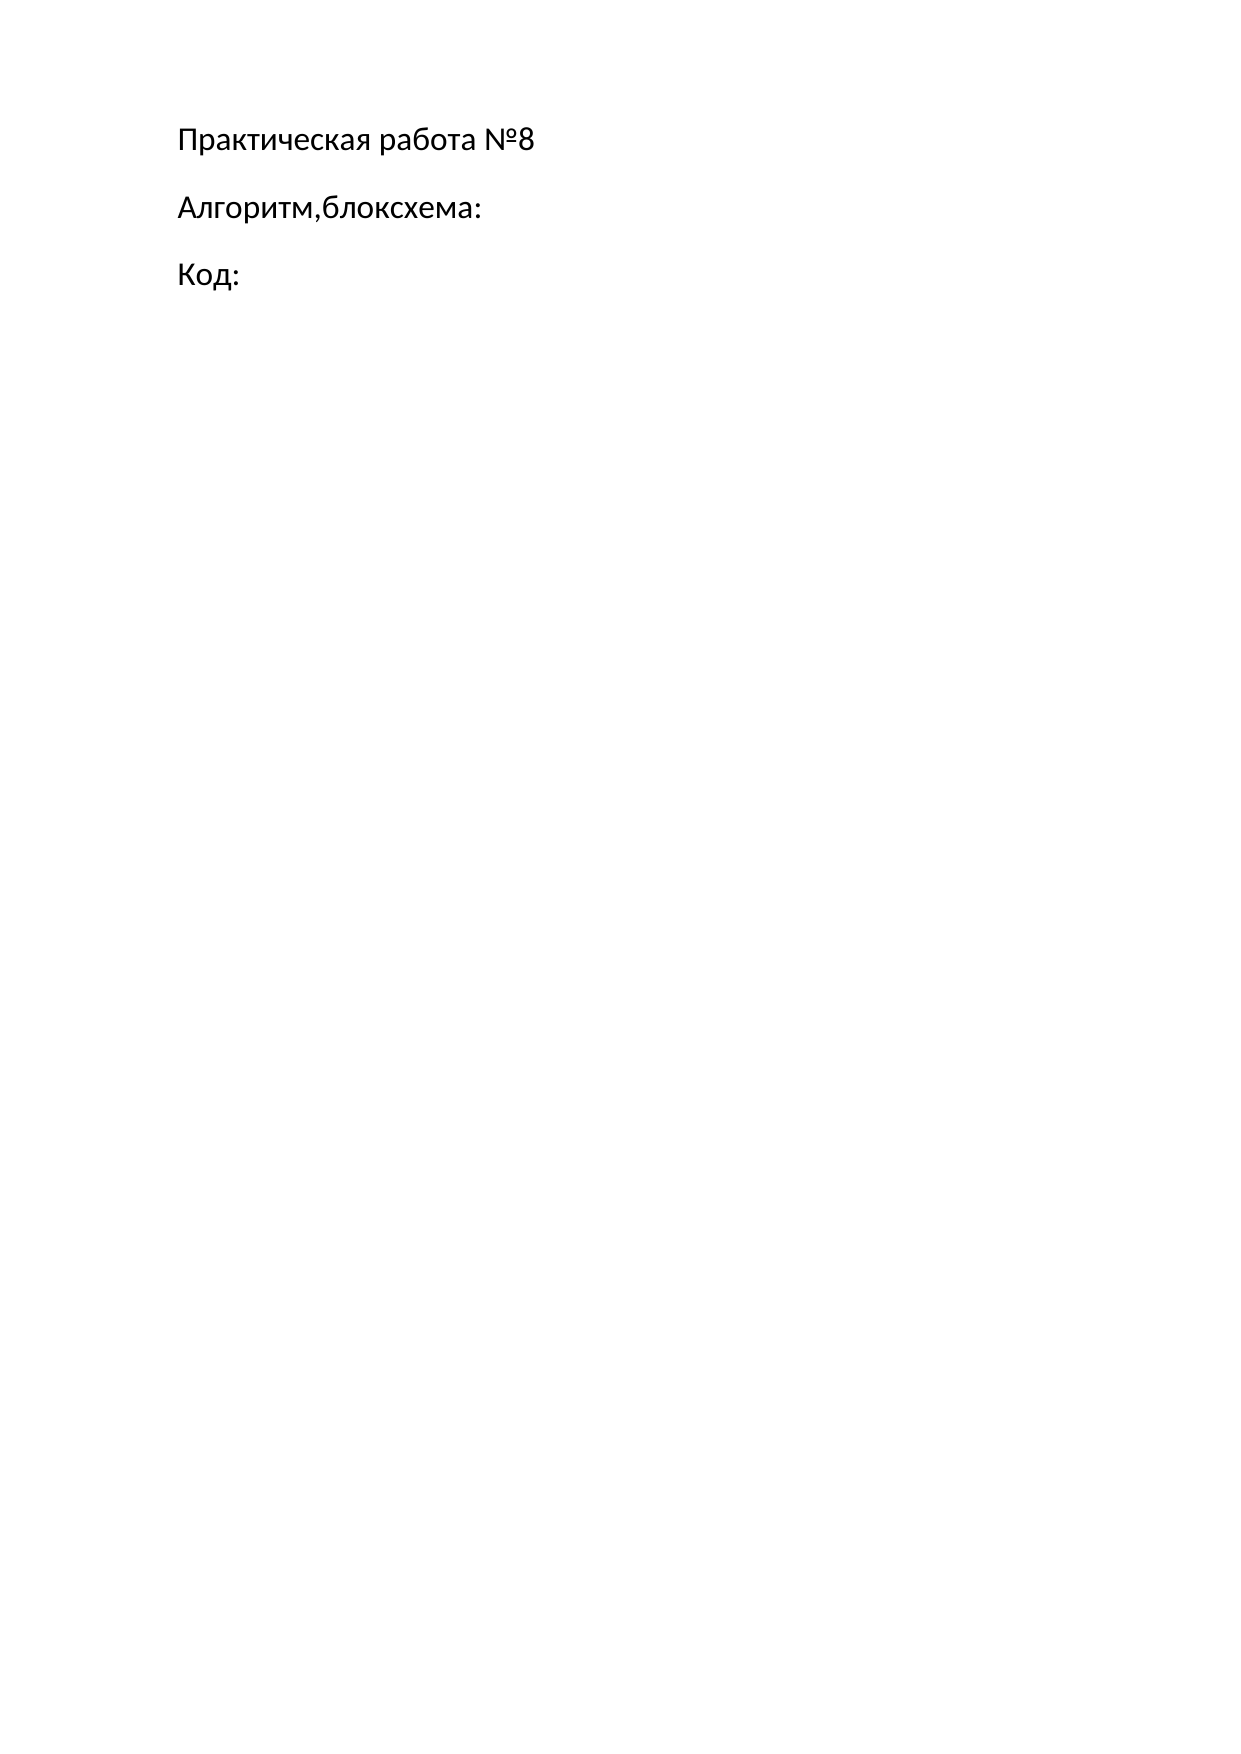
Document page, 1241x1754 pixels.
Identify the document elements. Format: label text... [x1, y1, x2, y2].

text Код: [177, 253, 1152, 294]
text Практическая работа №8 [177, 118, 1152, 159]
text Алгоритм,блоксхема: [177, 186, 1152, 226]
